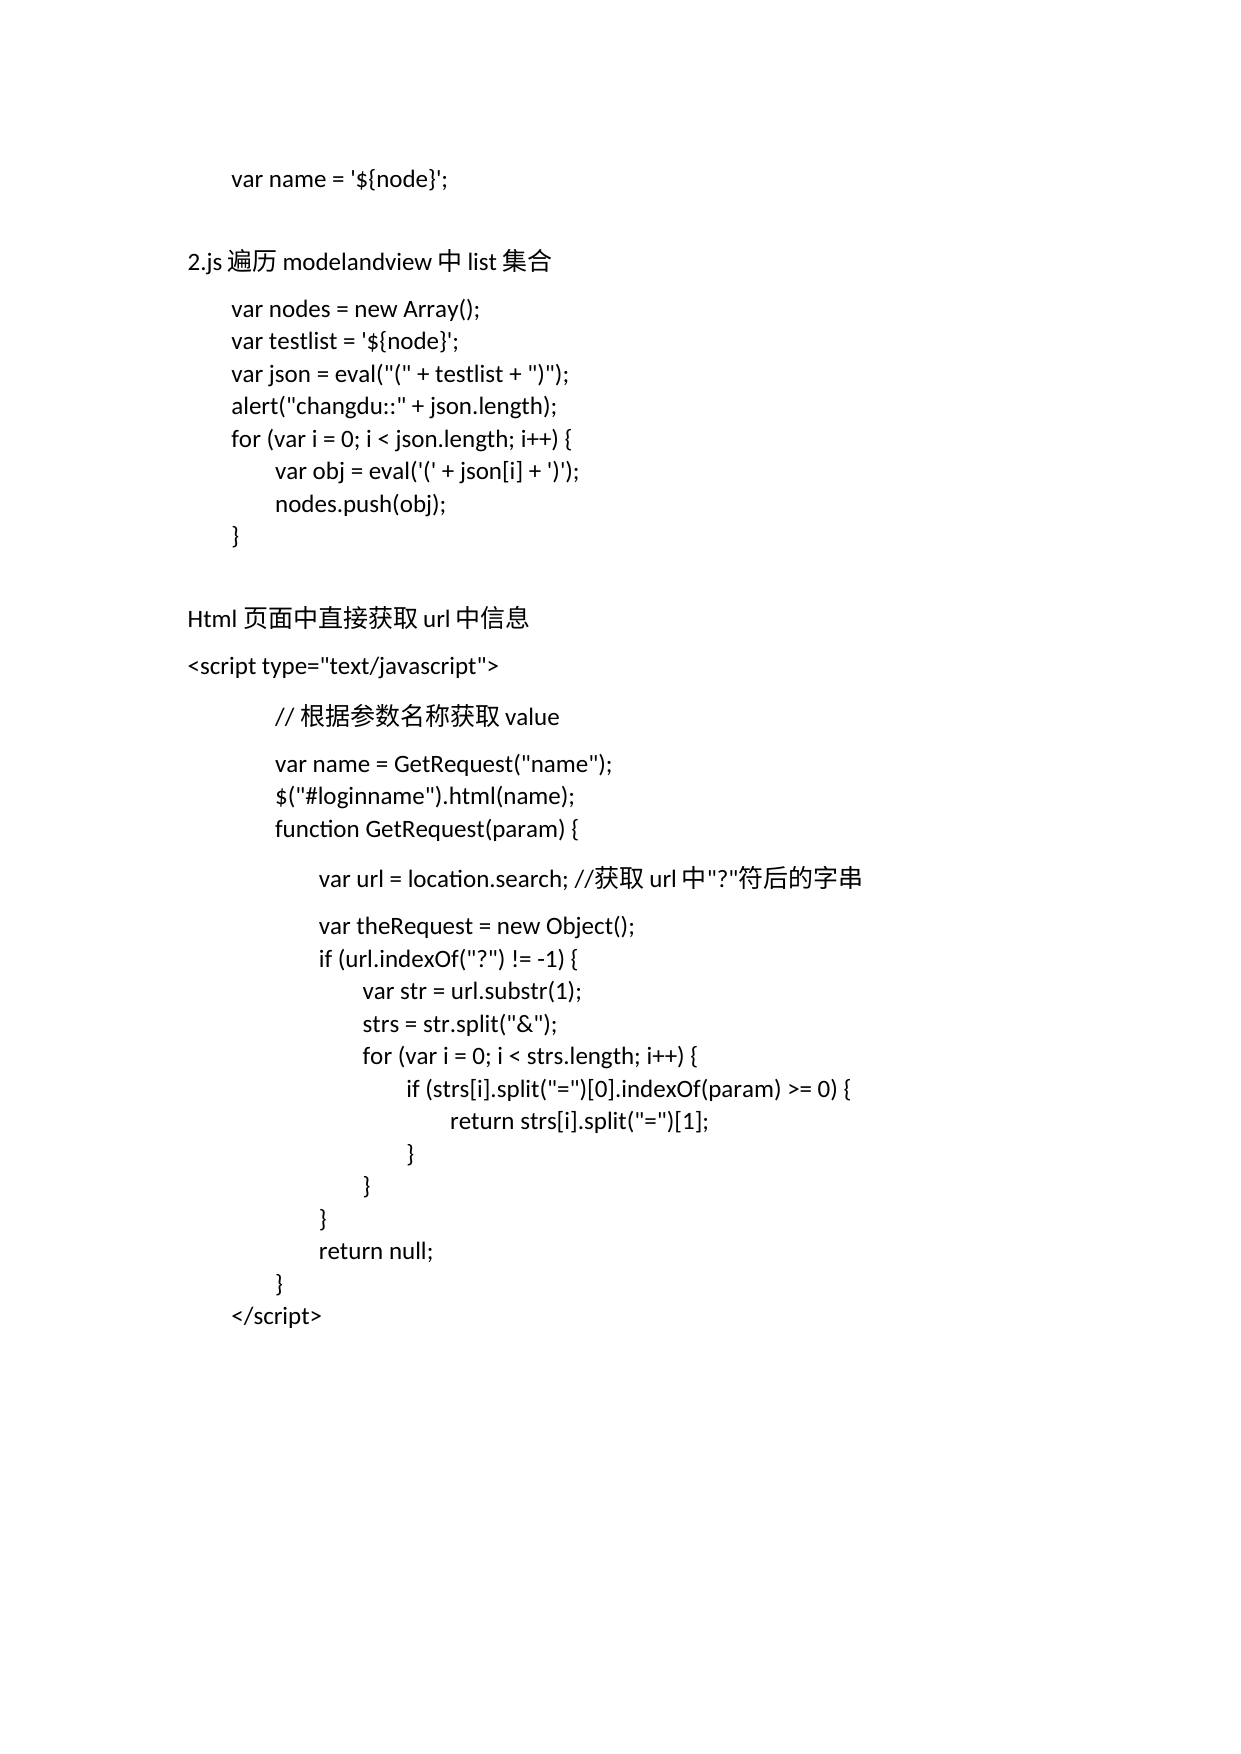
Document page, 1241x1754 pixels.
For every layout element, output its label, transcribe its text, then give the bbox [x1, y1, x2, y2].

text for (var i = 0; i < json.length; i++) { [187, 422, 1053, 454]
text var str = url.substr(1); [187, 974, 1053, 1007]
text strs = str.split("&"); [187, 1007, 1053, 1039]
text 2.js遍历modelandview中list集合 [187, 227, 1053, 292]
text </script> [187, 1299, 1053, 1332]
text // 根据参数名称获取value [187, 682, 1053, 747]
text var obj = eval('(' + json[i] + ')'); [187, 454, 1053, 487]
text if (strs[i].split("=")[0].indexOf(param) >= 0) { [187, 1072, 1053, 1104]
text for (var i = 0; i < strs.length; i++) { [187, 1039, 1053, 1072]
text } [187, 1202, 1053, 1234]
text return strs[i].split("=")[1]; [187, 1104, 1053, 1137]
text <script type="text/javascript"> [187, 649, 1053, 682]
text function GetRequest(param) { [187, 812, 1053, 844]
text var name = GetRequest("name"); [187, 747, 1053, 779]
text if (url.indexOf("?") != -1) { [187, 942, 1053, 974]
text var nodes = new Array(); [187, 292, 1053, 324]
text Html 页面中直接获取url中信息 [187, 584, 1053, 649]
text var name = '${node}'; [187, 162, 1053, 194]
text var url = location.search; //获取url中"?"符后的字串 [187, 844, 1053, 909]
text } [187, 519, 1053, 552]
text $("#loginname").html(name); [187, 779, 1053, 812]
text } [187, 1137, 1053, 1169]
text var testlist = '${node}'; [187, 324, 1053, 357]
text alert("changdu::" + json.length); [187, 389, 1053, 422]
text } [187, 1169, 1053, 1202]
text var json = eval("(" + testlist + ")"); [187, 357, 1053, 389]
text return null; [187, 1234, 1053, 1267]
text nodes.push(obj); [187, 487, 1053, 519]
text } [187, 1267, 1053, 1299]
text var theRequest = new Object(); [187, 909, 1053, 942]
